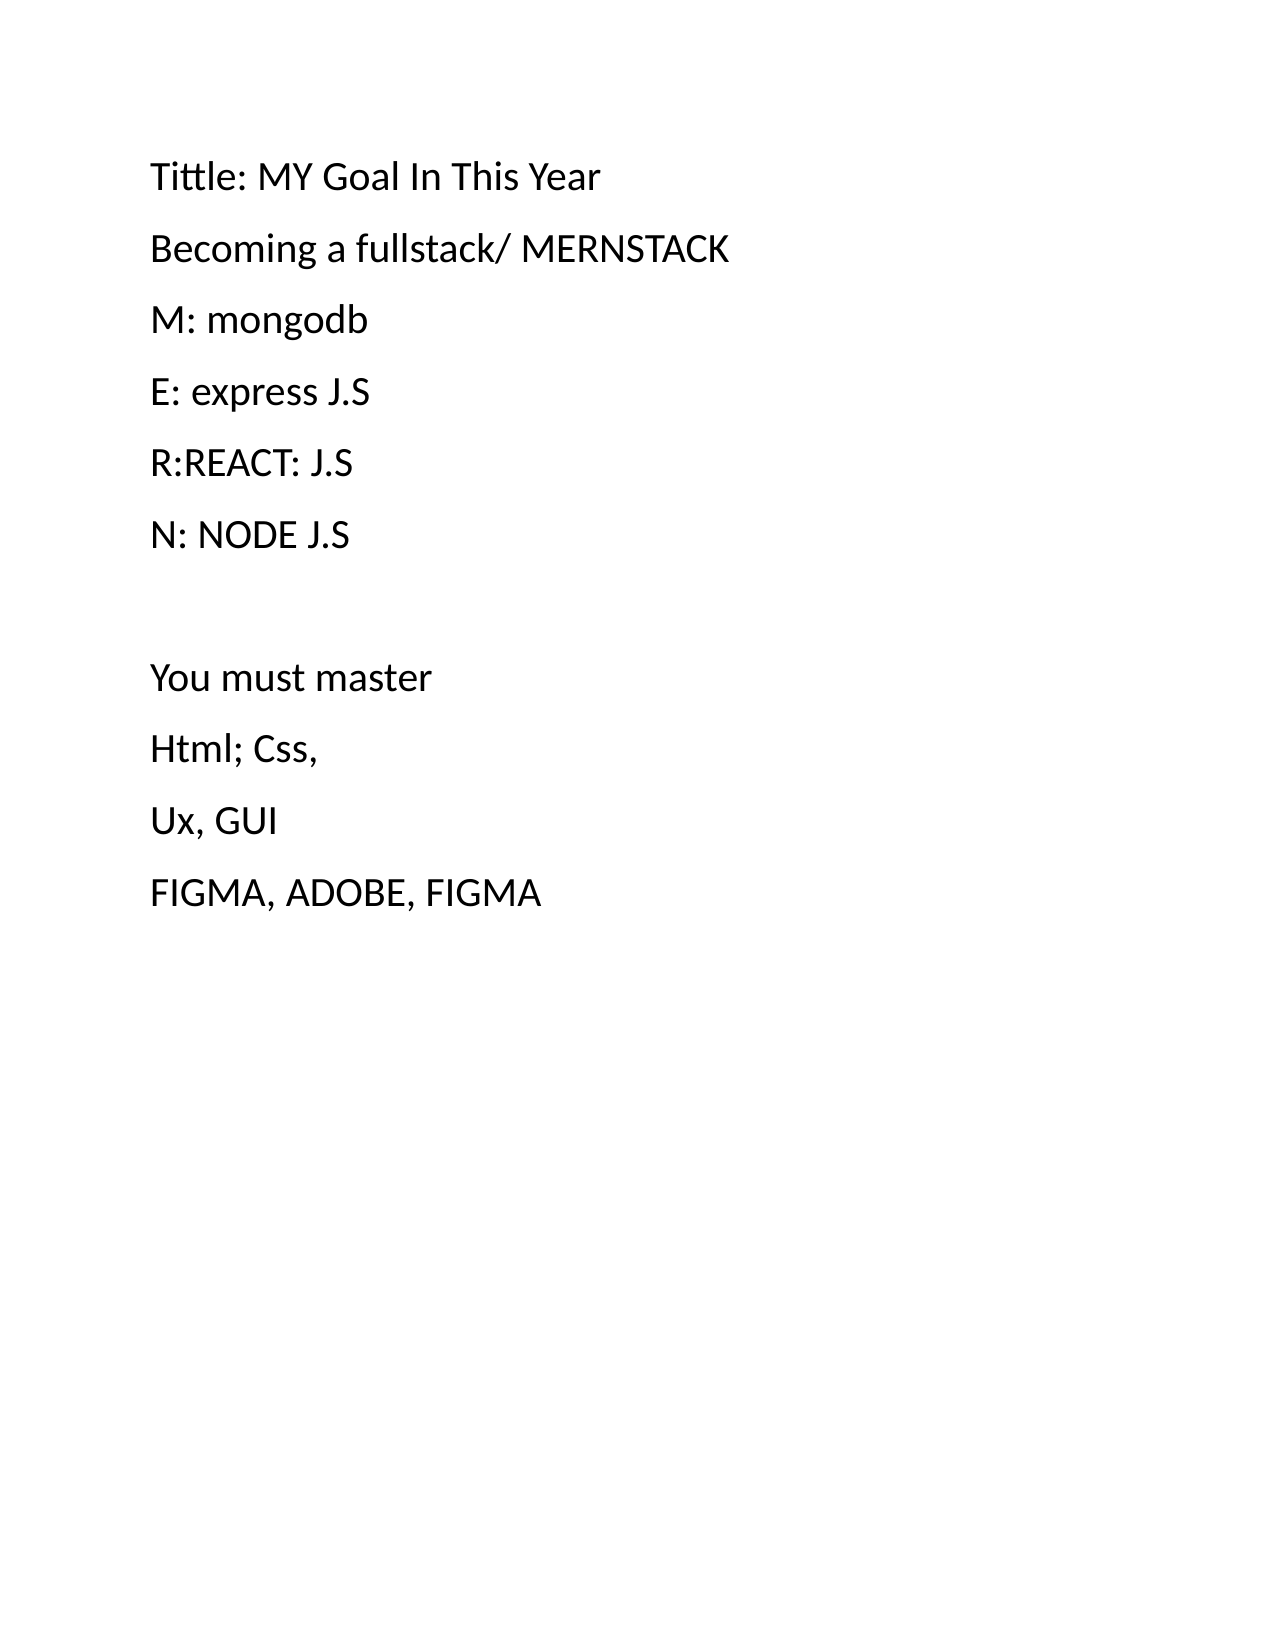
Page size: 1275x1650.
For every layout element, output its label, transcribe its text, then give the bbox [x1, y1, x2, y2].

text You must master [150, 651, 1125, 702]
text Ux, GUI [150, 794, 1125, 845]
text Becoming a fullstack/ MERNSTACK [150, 222, 1125, 272]
text Tittle: MY Goal In This Year [150, 150, 1125, 201]
text N: NODE J.S [150, 508, 1125, 559]
text E: express J.S [150, 365, 1125, 416]
text FIGMA, ADOBE, FIGMA [150, 866, 1125, 916]
text Html; Css, [150, 722, 1125, 773]
text R:REACT: J.S [150, 436, 1125, 487]
text M: mongodb [150, 293, 1125, 344]
